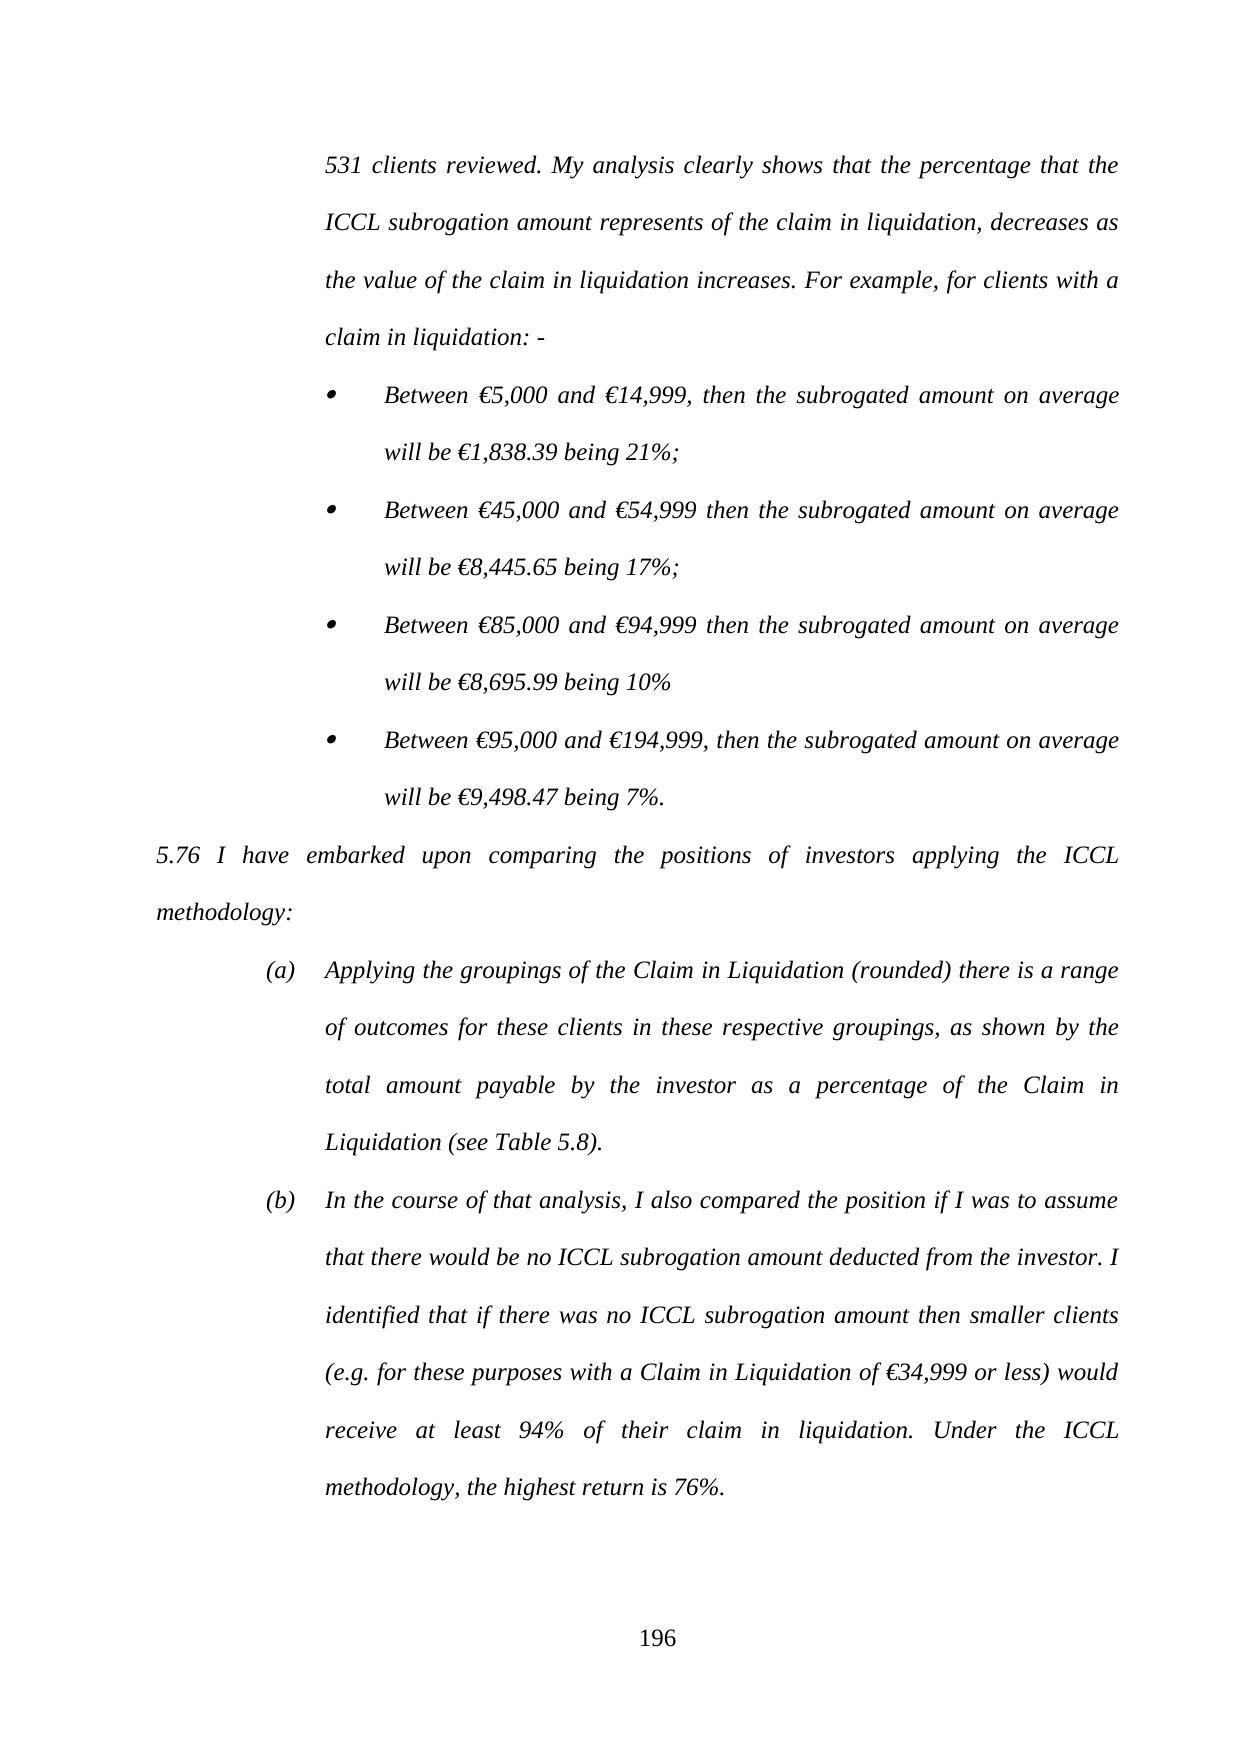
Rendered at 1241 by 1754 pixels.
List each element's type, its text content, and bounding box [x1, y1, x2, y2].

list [266, 150, 1122, 351]
list Between €45,000 and €54,999 then the subrogated amount on average will be €8,445.65 being 17%; [325, 495, 1122, 581]
list Between €5,000 and €14,999, then the subrogated amount on average will be €1,838.39 being 21%; [325, 380, 1122, 466]
text 5.76 I have embarked upon comparing the positions of investors applying the ICCL methodology: [156, 840, 1122, 926]
list Between €95,000 and €194,999, then the subrogated amount on average will be €9,498.47 being 7%. [325, 725, 1122, 811]
text (a) Applying the groupings of the Claim in Liquidation (rounded) there is a range of outcomes for these clients in these respective groupings, as shown by the total amount payable by the investor as a percentage of the Claim in Liquidation (see Table 5.8). [266, 955, 1122, 1156]
list Between €85,000 and €94,999 then the subrogated amount on average will be €8,695.99 being 10% [325, 610, 1122, 696]
text (b) In the course of that analysis, I also compared the position if I was to assume that there would be no ICCL subrogation amount deducted from the investor. I identified that if there was no ICCL subrogation amount then smaller clients (e.g. for these purposes with a Claim in Liquidation of €34,999 or less) would receive at least 94% of their claim in liquidation. Under the ICCL methodology, the highest return is 76%. [266, 1185, 1122, 1501]
